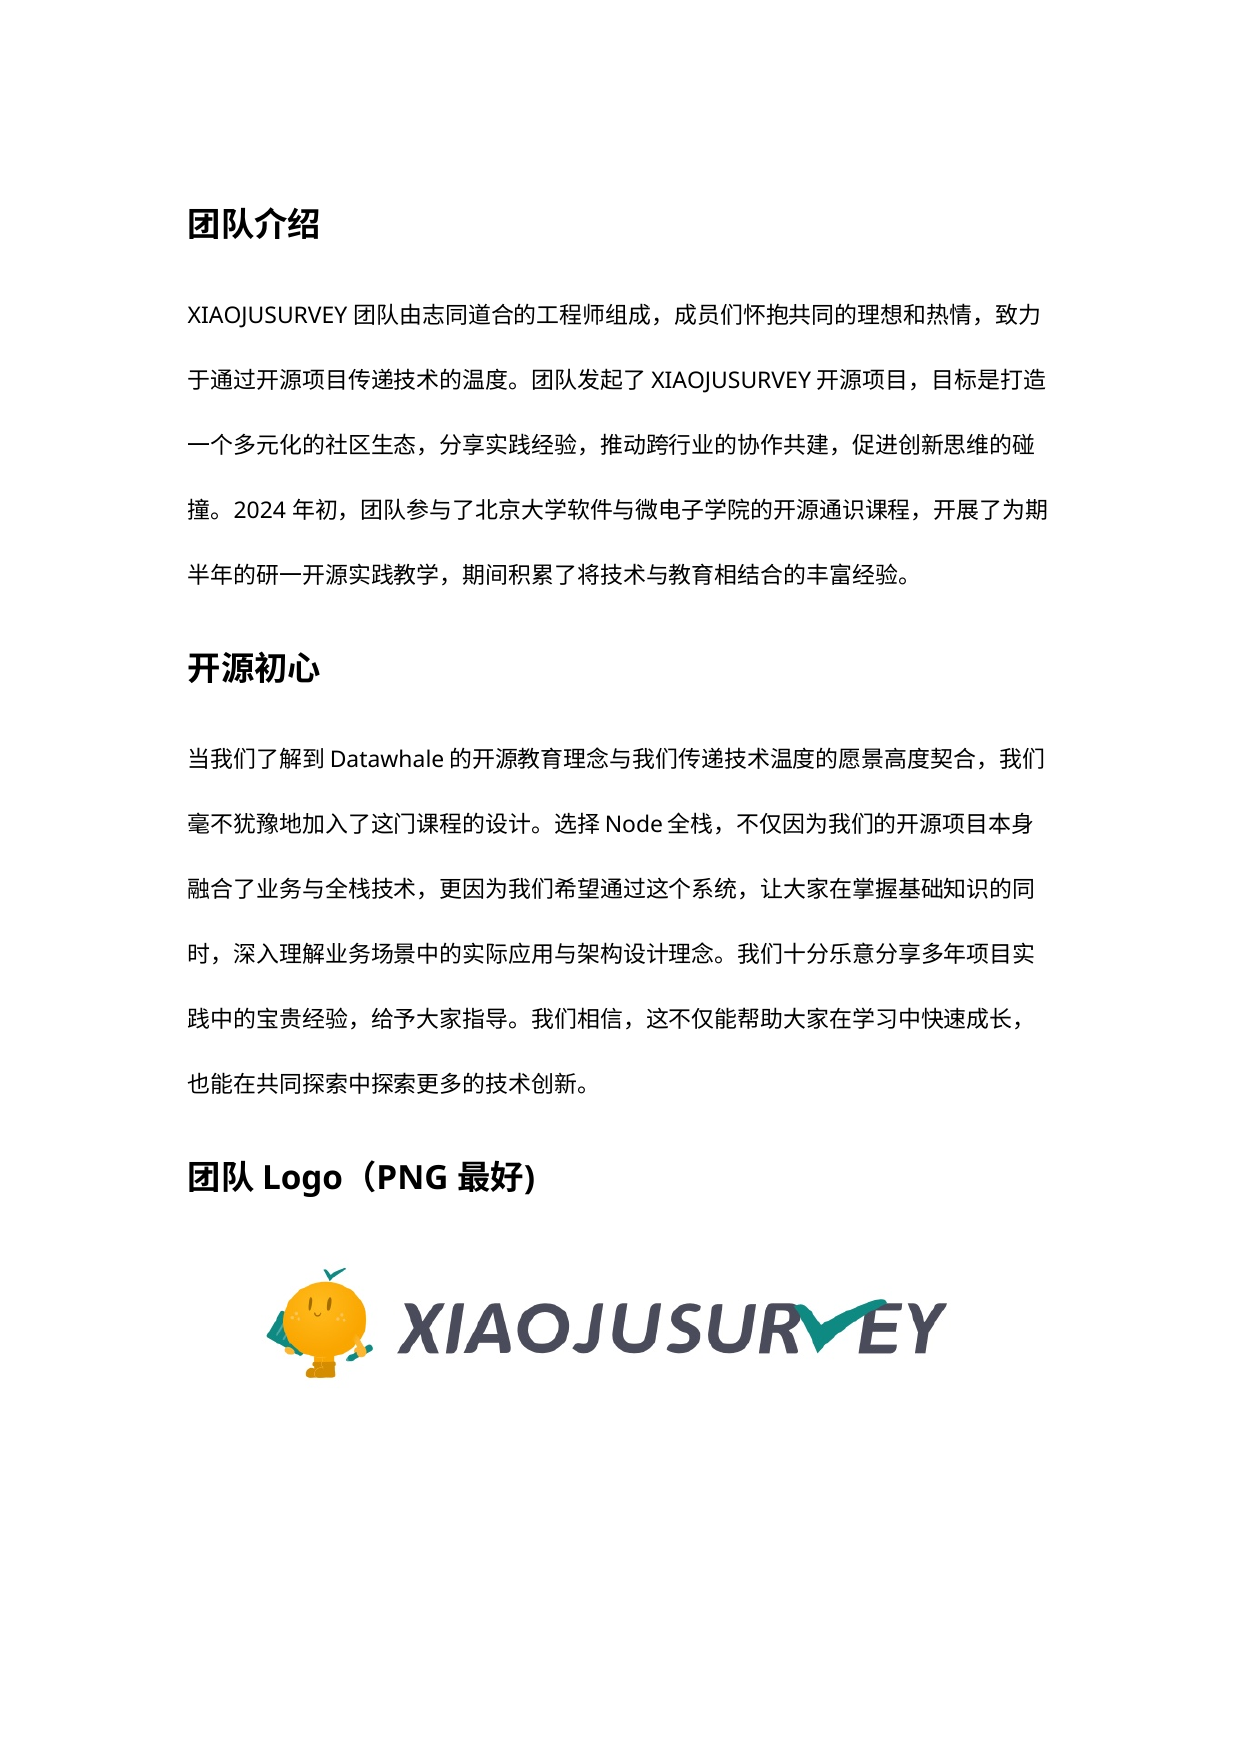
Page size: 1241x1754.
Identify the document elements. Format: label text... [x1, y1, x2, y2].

text XIAOJUSURVEY 团队由志同道合的工程师组成，成员们怀抱共同的理想和热情，致力于通过开源项目传递技术的温度。团队发起了 XIAOJUSURVEY 开源项目，目标是打造一个多元化的社区生态，分享实践经验，推动跨行业的协作共建，促进创新思维的碰撞。2024 年初，团队参与了北京大学软件与微电子学院的开源通识课程，开展了为期半年的研一开源实践教学，期间积累了将技术与教育相结合的丰富经验。 [187, 281, 1053, 606]
picture [187, 1234, 1013, 1418]
text 团队 Logo（PNG 最好) [187, 1142, 1053, 1207]
text 开源初心 [187, 633, 1053, 698]
text 当我们了解到Datawhale的开源教育理念与我们传递技术温度的愿景高度契合，我们毫不犹豫地加入了这门课程的设计。选择Node全栈，不仅因为我们的开源项目本身融合了业务与全栈技术，更因为我们希望通过这个系统，让大家在掌握基础知识的同时，深入理解业务场景中的实际应用与架构设计理念。我们十分乐意分享多年项目实践中的宝贵经验，给予大家指导。我们相信，这不仅能帮助大家在学习中快速成长，也能在共同探索中探索更多的技术创新。 [187, 725, 1053, 1115]
text 团队介绍 [187, 189, 1053, 254]
